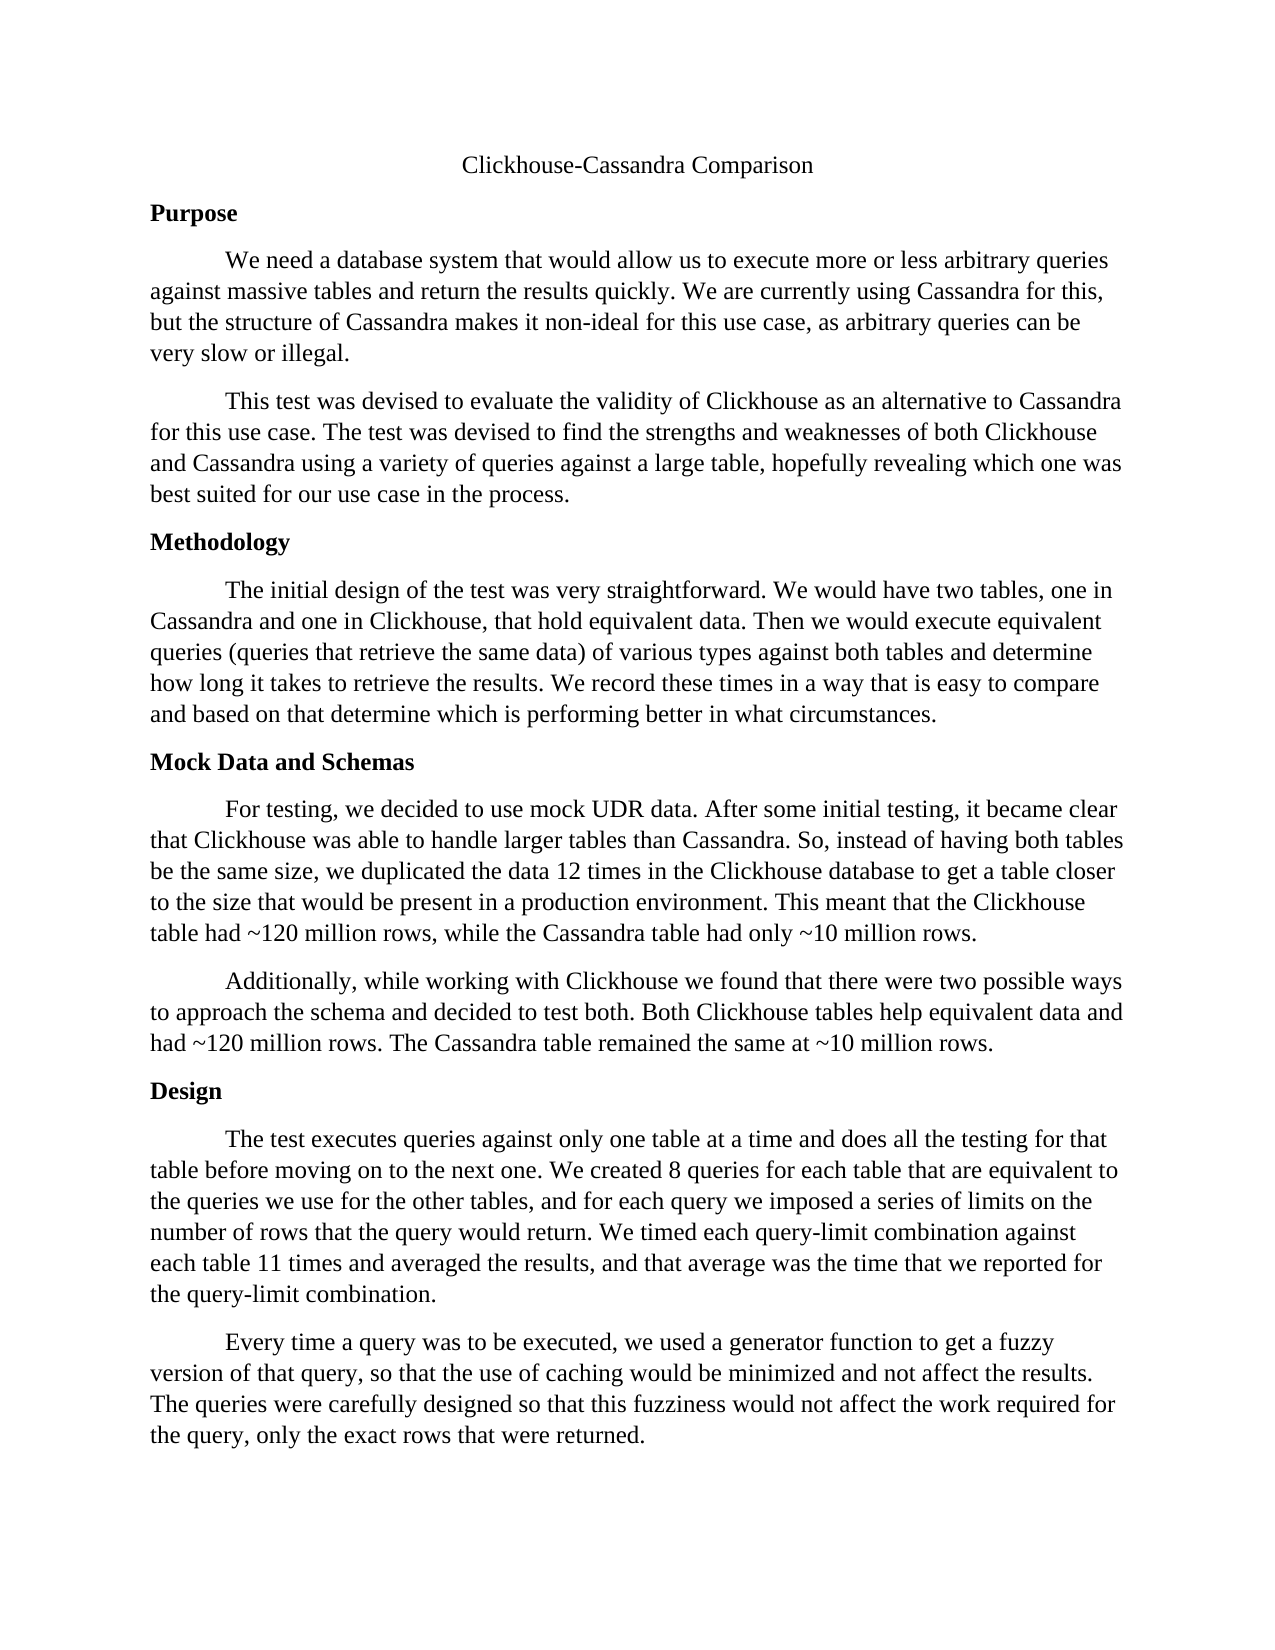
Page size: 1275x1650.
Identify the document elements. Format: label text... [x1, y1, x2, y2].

text For testing, we decided to use mock UDR data. After some initial testing, it became clear that Clickhouse was able to handle larger tables than Cassandra. So, instead of having both tables be the same size, we duplicated the data 12 times in the Clickhouse database to get a table closer to the size that would be present in a production environment. This meant that the Clickhouse table had ~120 million rows, while the Cassandra table had only ~10 million rows. [150, 794, 1125, 947]
text Clickhouse-Cassandra Comparison [150, 150, 1125, 179]
text We need a database system that would allow us to execute more or less arbitrary queries against massive tables and return the results quickly. We are currently using Cassandra for this, but the structure of Cassandra makes it non-ideal for this use case, as arbitrary queries can be very slow or illegal. [150, 245, 1125, 367]
text Every time a query was to be executed, we used a generator function to get a fuzzy version of that query, so that the use of caching would be minimized and not affect the results. The queries were carefully designed so that this fuzziness would not affect the work required for the query, only the exact rows that were returned. [150, 1327, 1125, 1448]
text Design [150, 1076, 1125, 1105]
text Methodology [150, 527, 1125, 556]
text The initial design of the test was very straightforward. We would have two tables, one in Cassandra and one in Clickhouse, that hold equivalent data. Then we would execute equivalent queries (queries that retrieve the same data) of various types against both tables and determine how long it takes to retrieve the results. We record these times in a way that is easy to compare and based on that determine which is performing better in what circumstances. [150, 575, 1125, 728]
text The test executes queries against only one table at a time and does all the testing for that table before moving on to the next one. We created 8 queries for each table that are equivalent to the queries we use for the other tables, and for each query we imposed a series of limits on the number of rows that the query would return. We timed each query-limit combination against each table 11 times and averaged the results, and that average was the time that we reported for the query-limit combination. [150, 1124, 1125, 1308]
text Additionally, while working with Clickhouse we found that there were two possible ways to approach the schema and decided to test both. Both Clickhouse tables help equivalent data and had ~120 million rows. The Cassandra table remained the same at ~10 million rows. [150, 966, 1125, 1057]
text Mock Data and Schemas [150, 747, 1125, 775]
text This test was devised to evaluate the validity of Clickhouse as an alternative to Cassandra for this use case. The test was devised to find the strengths and weaknesses of both Clickhouse and Cassandra using a variety of queries against a large table, hopefully revealing which one was best suited for our use case in the process. [150, 386, 1125, 508]
text Purpose [150, 198, 1125, 226]
